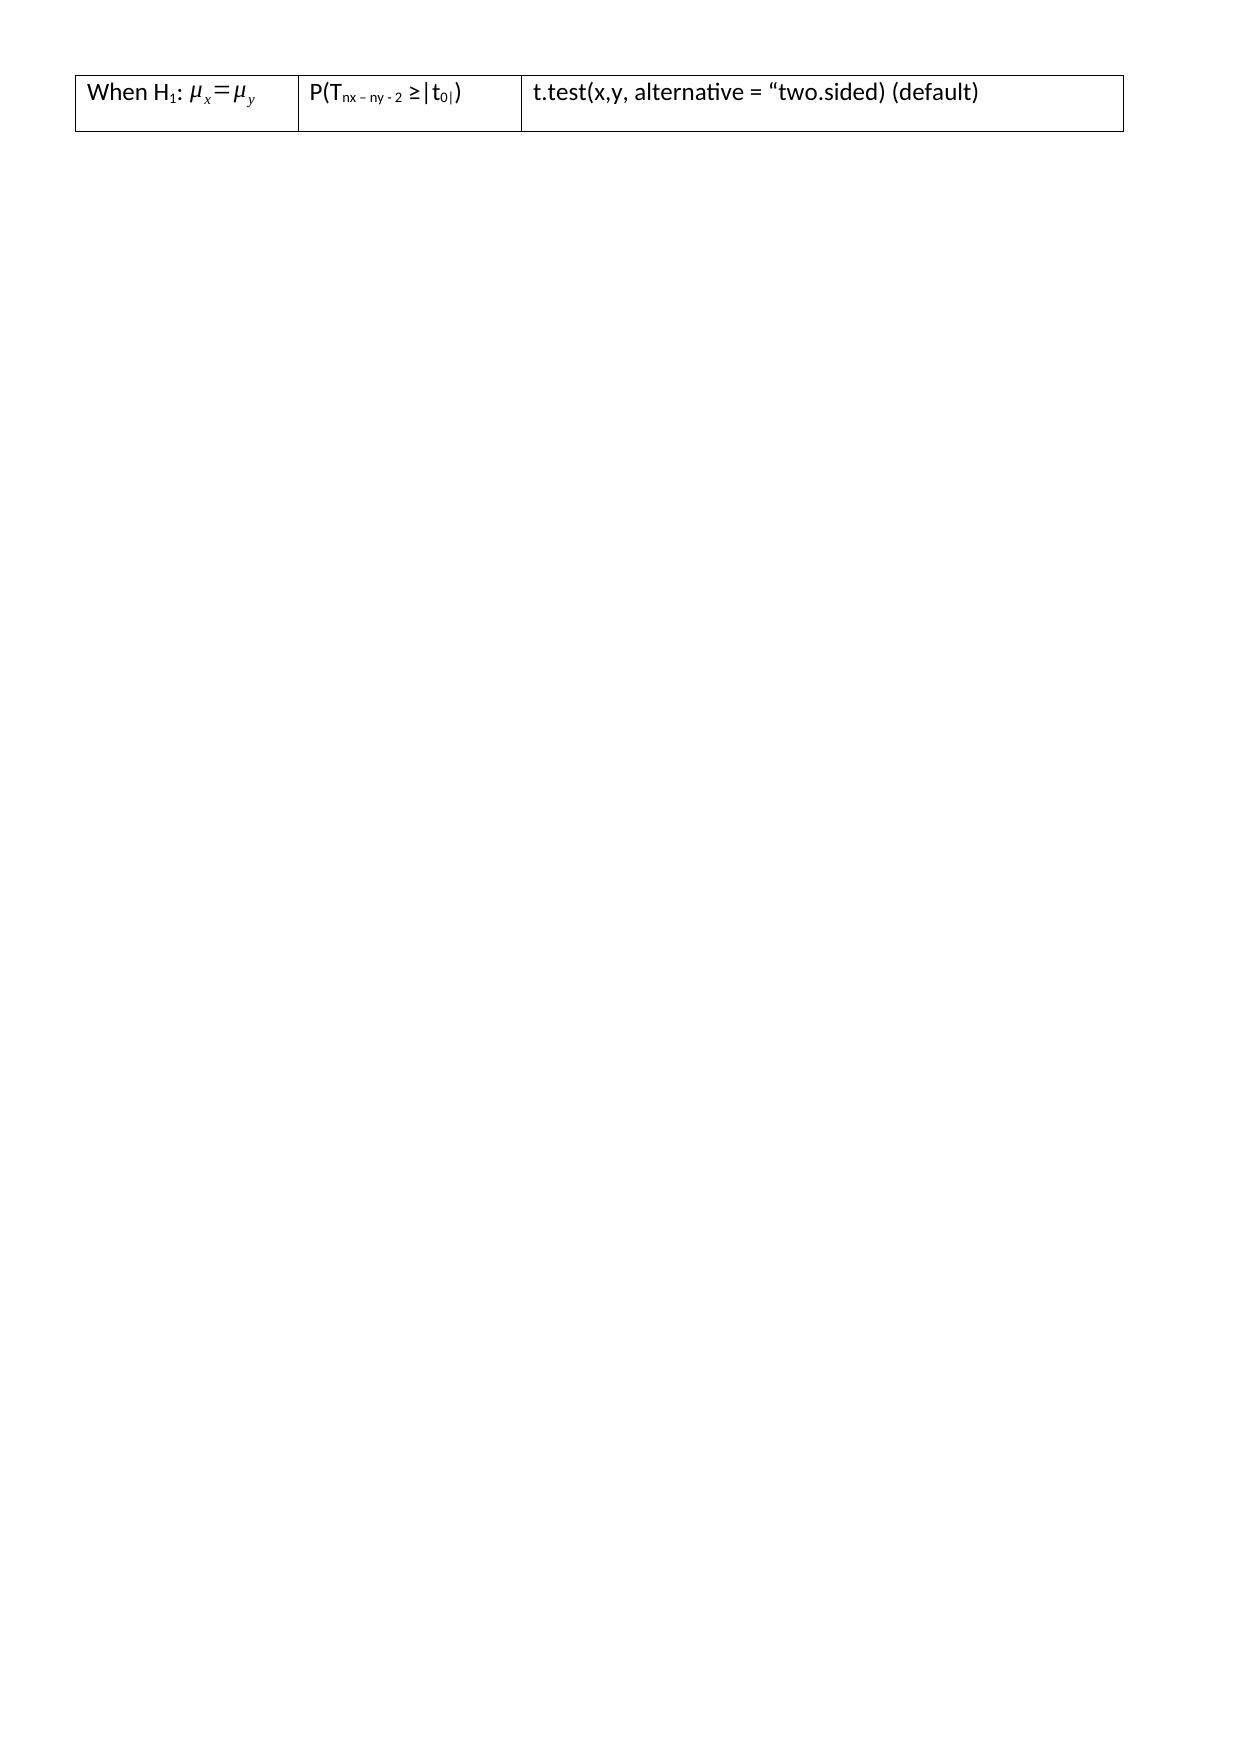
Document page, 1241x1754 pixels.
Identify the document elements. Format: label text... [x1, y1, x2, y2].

table_cell P(Tnx – ny - 2 ≥|t0|) [299, 76, 521, 131]
table_cell When H1: [76, 76, 298, 131]
table_cell t.test(x,y, alternative = “two.sided) (default) [522, 76, 1123, 131]
